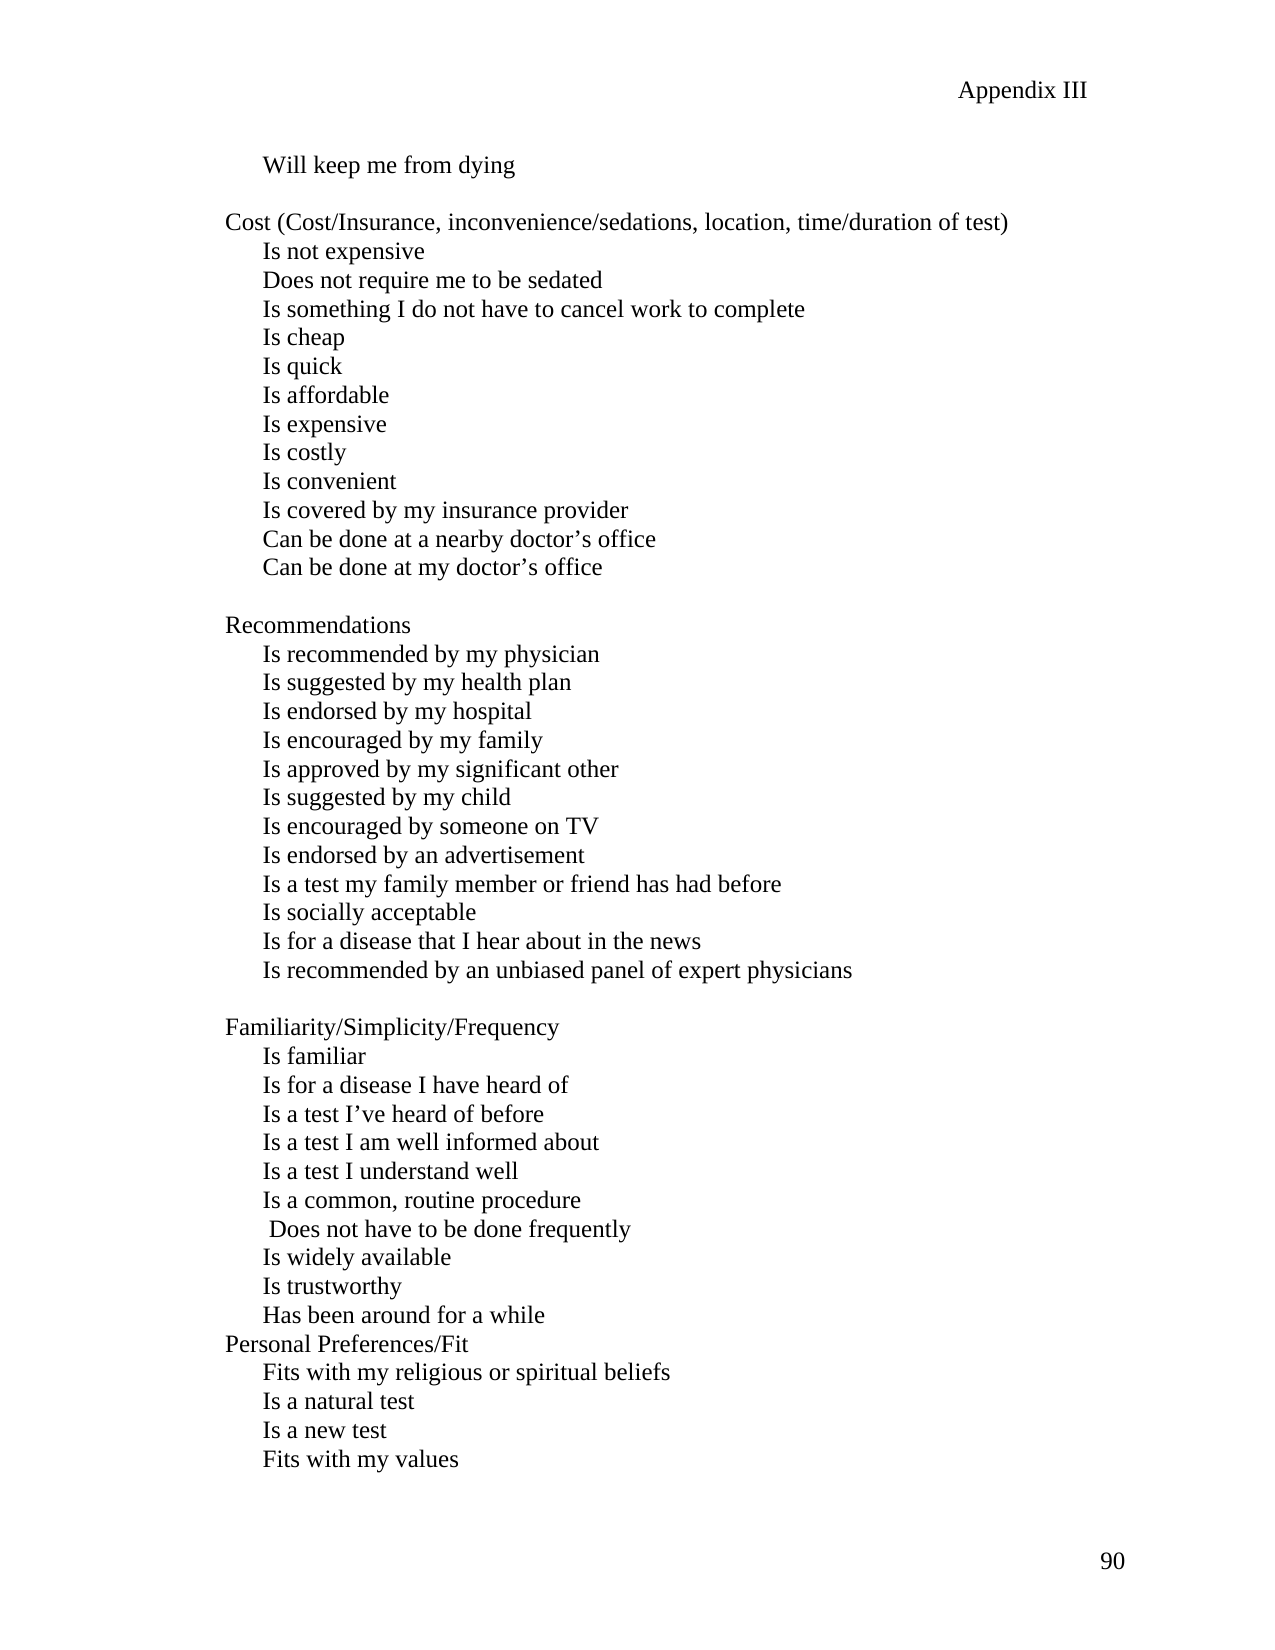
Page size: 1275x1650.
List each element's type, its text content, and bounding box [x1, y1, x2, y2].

text Is endorsed by my hospital [262, 696, 1125, 725]
text Is widely available [262, 1242, 1125, 1271]
text Is encouraged by someone on TV [262, 811, 1125, 840]
text Is approved by my significant other [262, 754, 1125, 782]
text Is expensive [262, 409, 1125, 437]
text Is socially acceptable [262, 897, 1125, 926]
text Fits with my religious or spiritual beliefs [262, 1357, 1125, 1386]
text Is familiar [262, 1041, 1125, 1070]
text Is cheap [262, 322, 1125, 351]
text Does not have to be done frequently [262, 1214, 1125, 1242]
text Is a test I’ve heard of before [262, 1099, 1125, 1127]
text Cost (Cost/Insurance, inconvenience/sedations, location, time/duration of test) [225, 207, 1125, 236]
text Is a new test [262, 1415, 1125, 1444]
text Is something I do not have to cancel work to complete [262, 294, 1125, 322]
text Is recommended by my physician [262, 639, 1125, 667]
text Is affordable [262, 380, 1125, 409]
text Is endorsed by an advertisement [262, 840, 1125, 869]
text Is a natural test [262, 1386, 1125, 1415]
text Can be done at my doctor’s office [262, 552, 1125, 581]
text Is not expensive [262, 236, 1125, 265]
text Is trustworthy [262, 1271, 1125, 1300]
text Is quick [262, 351, 1125, 380]
text Is a test I am well informed about [262, 1127, 1125, 1156]
text Is a test my family member or friend has had before [262, 869, 1125, 897]
text Is a common, routine procedure [262, 1185, 1125, 1214]
text Is for a disease that I hear about in the news [262, 926, 1125, 955]
text Fits with my values [262, 1444, 1125, 1472]
text Is a test I understand well [262, 1156, 1125, 1185]
text Personal Preferences/Fit [225, 1329, 1125, 1357]
text Is covered by my insurance provider [262, 495, 1125, 524]
text Familiarity/Simplicity/Frequency [225, 1012, 1125, 1041]
text Is encouraged by my family [262, 725, 1125, 754]
text Is for a disease I have heard of [262, 1070, 1125, 1099]
text Is convenient [262, 466, 1125, 495]
text Does not require me to be sedated [262, 265, 1125, 294]
text Is suggested by my health plan [262, 667, 1125, 696]
text Recommendations [225, 610, 1125, 639]
text Is costly [262, 437, 1125, 466]
text Can be done at a nearby doctor’s office [262, 524, 1125, 552]
text Is recommended by an unbiased panel of expert physicians [262, 955, 1125, 984]
text Has been around for a while [262, 1300, 1125, 1329]
text Will keep me from dying [262, 150, 1125, 179]
text Is suggested by my child [262, 782, 1125, 811]
